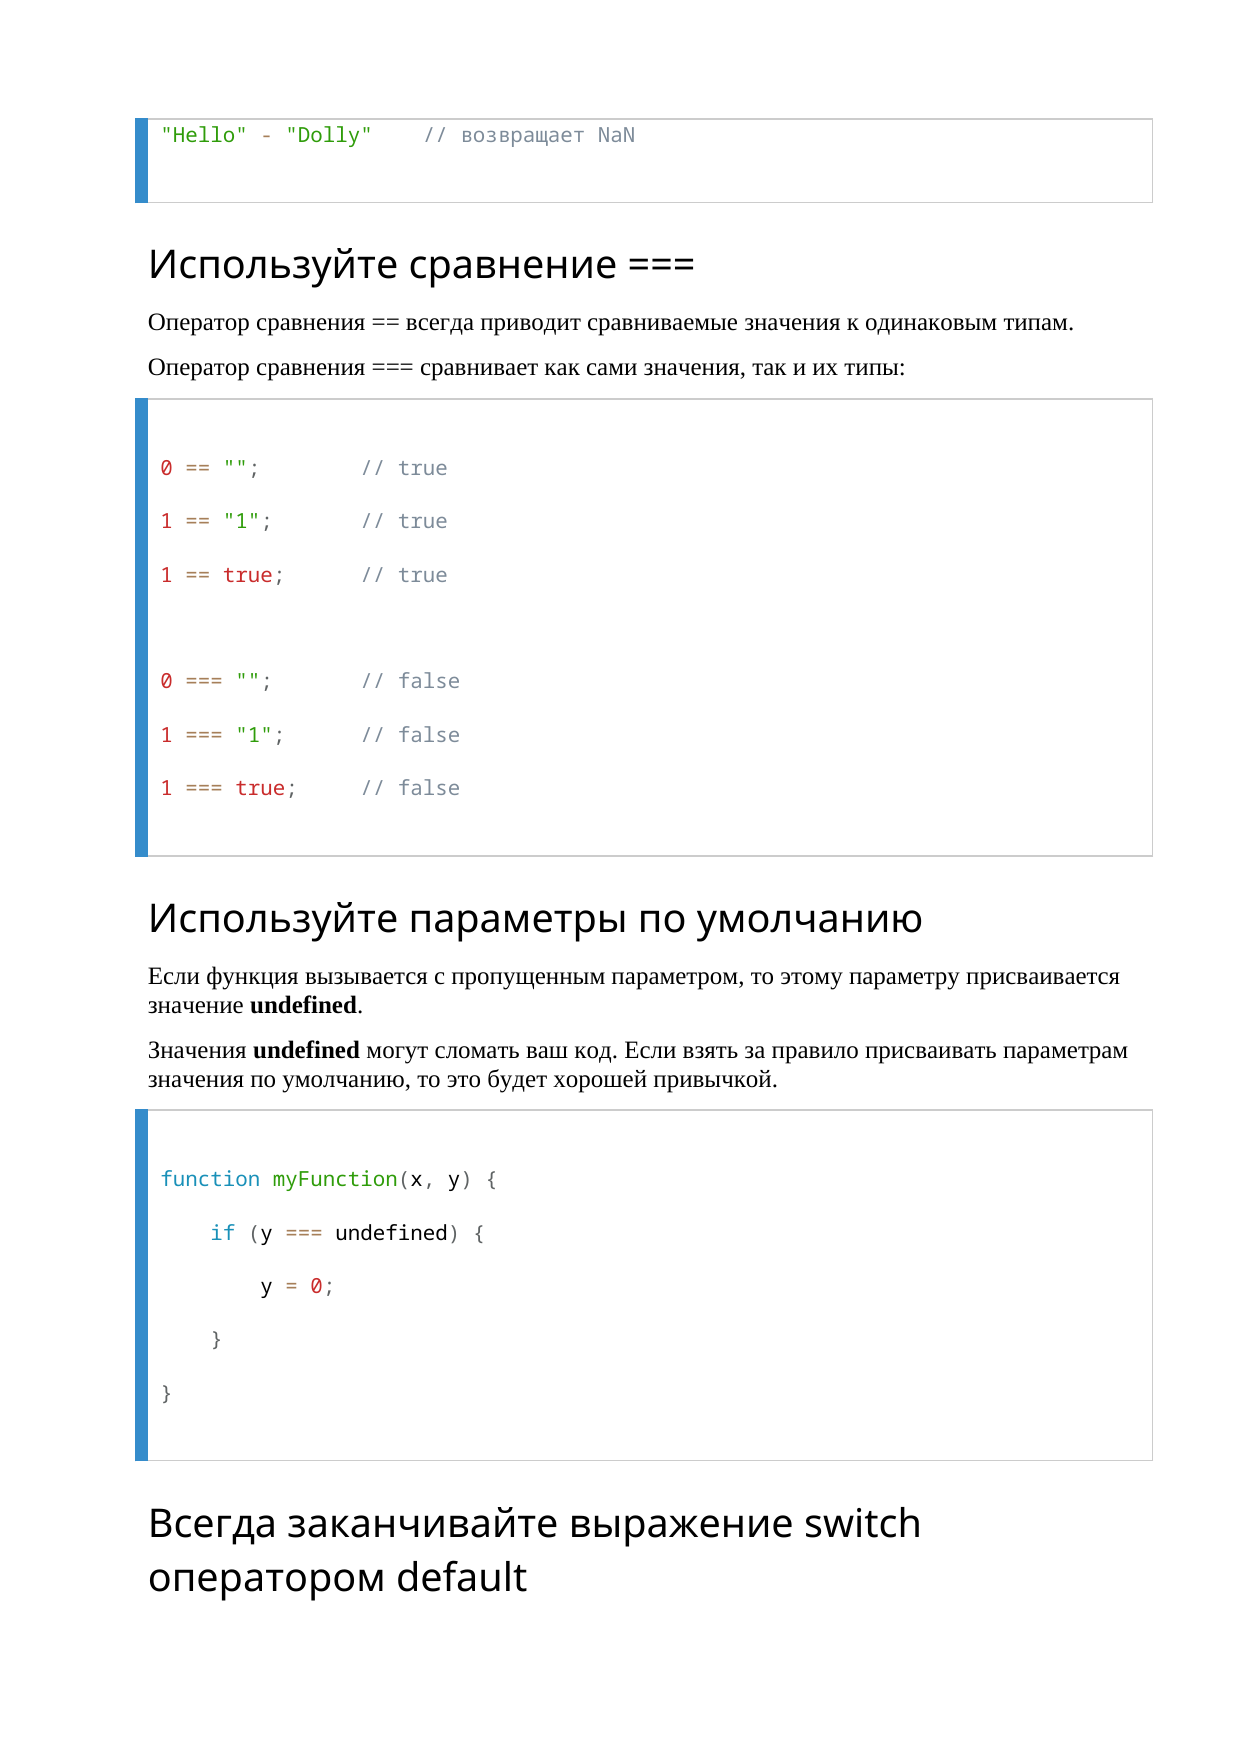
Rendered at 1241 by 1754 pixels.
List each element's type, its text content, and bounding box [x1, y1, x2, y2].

text 0 === ""; // false [148, 665, 1152, 695]
text } [148, 1323, 1152, 1353]
text 1 == "1"; // true [148, 505, 1152, 535]
text if (y === undefined) { [148, 1216, 1152, 1246]
text Всегда заканчивайте выражение switch оператором default [148, 1495, 1152, 1603]
text 1 === true; // false [148, 772, 1152, 802]
text "Hello" - "Dolly" // возвращает NaN [148, 120, 1152, 148]
text Используйте параметры по умолчанию [148, 890, 1152, 944]
text Если функция вызывается с пропущенным параметром, то этому параметру присваивается значение undefined. [148, 961, 1152, 1018]
text } [148, 1376, 1152, 1406]
text 0 == ""; // true [148, 451, 1152, 481]
text Значения undefined могут сломать ваш код. Если взять за правило присваивать параметрам значения по умолчанию, то это будет хорошей привычкой. [148, 1035, 1152, 1093]
text function myFunction(x, y) { [148, 1163, 1152, 1193]
text Оператор сравнения == всегда приводит сравниваемые значения к одинаковым типам. [148, 307, 1152, 336]
text 1 == true; // true [148, 558, 1152, 588]
text Используйте сравнение === [148, 236, 1152, 290]
text 1 === "1"; // false [148, 718, 1152, 748]
text y = 0; [148, 1269, 1152, 1299]
text Оператор сравнения === сравнивает как сами значения, так и их типы: [148, 352, 1152, 381]
